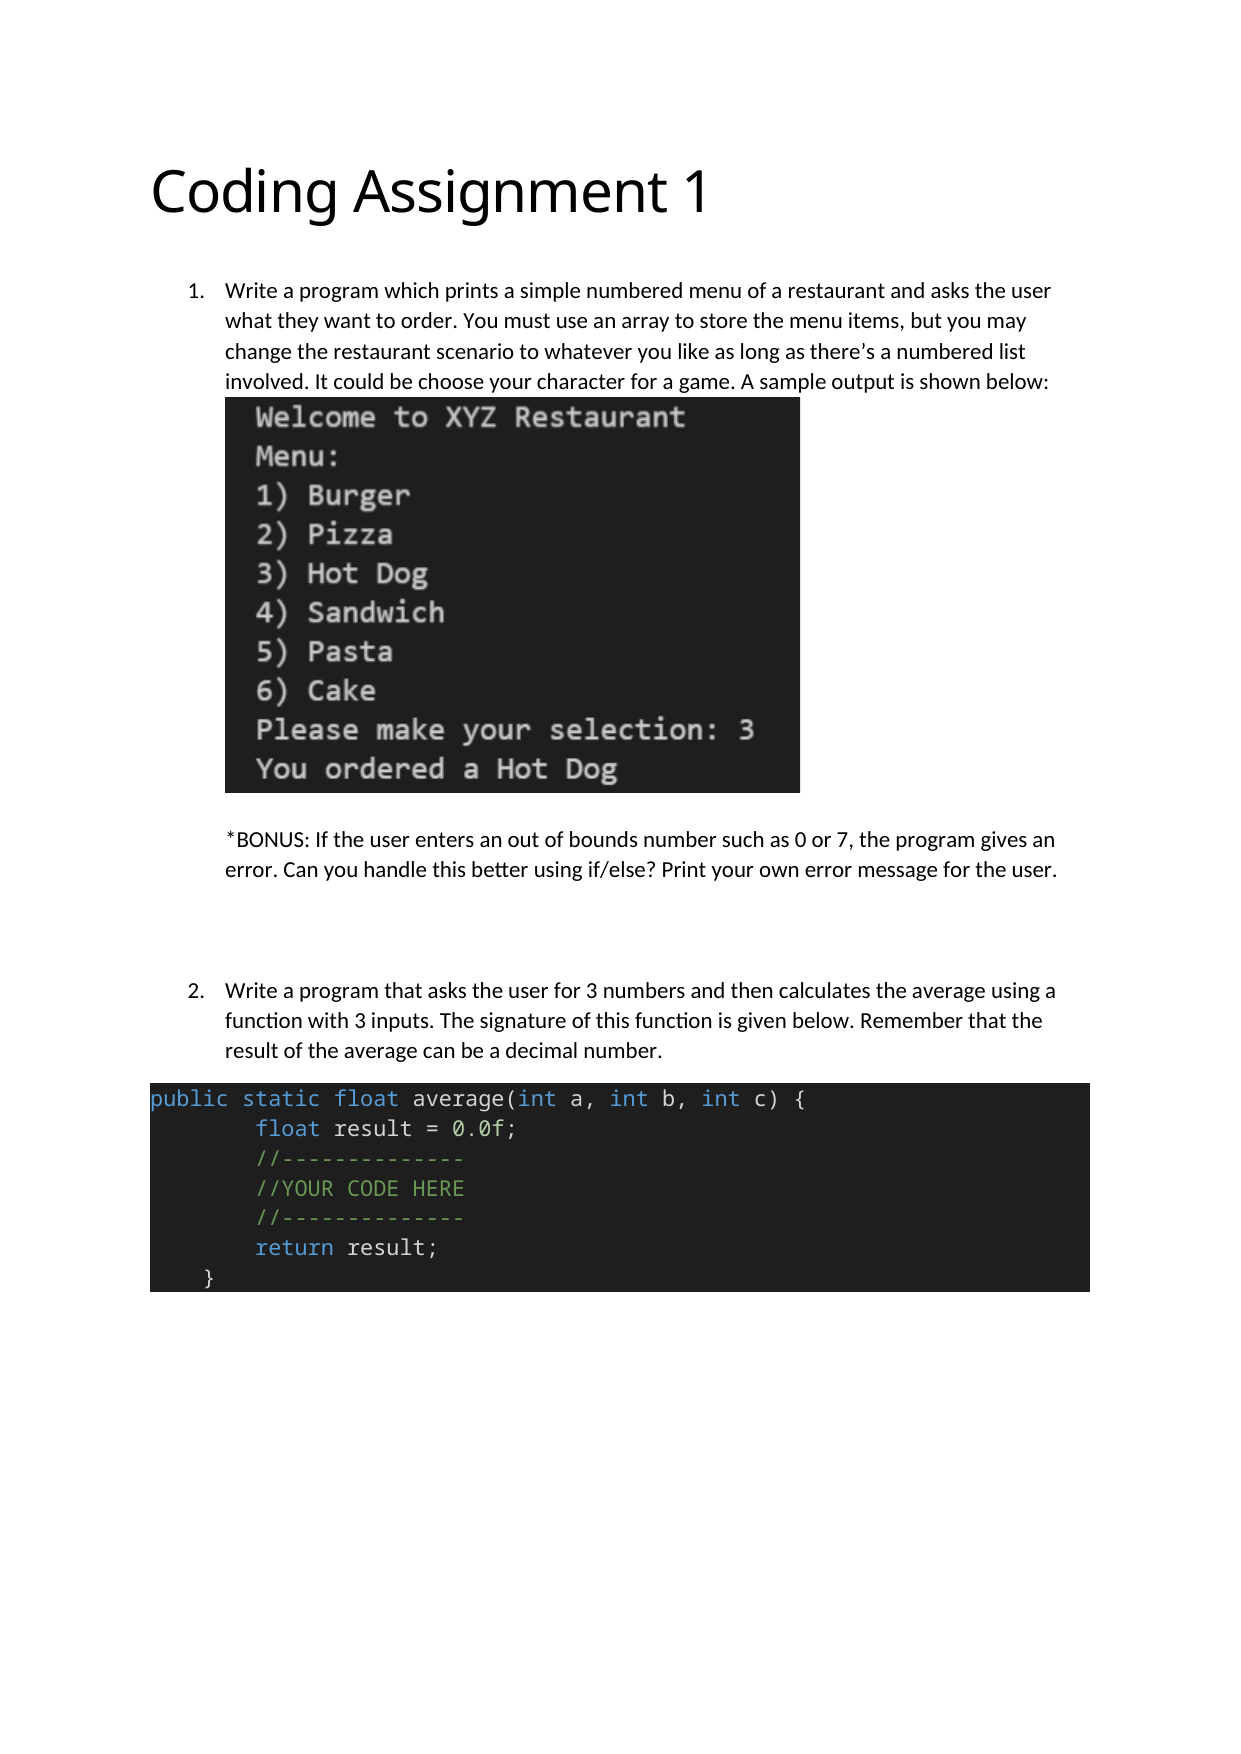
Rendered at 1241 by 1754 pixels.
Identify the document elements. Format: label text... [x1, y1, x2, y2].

list Write a program which prints a simple numbered menu of a restaurant and asks the user what they want to order. You must use an array to store the menu items, but you may change the restaurant scenario to whatever you like as long as there’s a numbered list involved. It could be choose your character for a game. A sample output is shown below: [187, 276, 1090, 395]
text //-------------- [150, 1143, 1090, 1173]
text return result; [150, 1232, 1090, 1262]
list *BONUS: If the user enters an out of bounds number such as 0 or 7, the program gives an error. Can you handle this better using if/else? Print your own error message for the user. [225, 825, 1090, 883]
text //YOUR CODE HERE [150, 1173, 1090, 1202]
text float result = 0.0f; [150, 1113, 1090, 1143]
text //-------------- [150, 1202, 1090, 1232]
picture [225, 397, 800, 793]
title Coding Assignment 1 [150, 150, 1090, 229]
list Write a program that asks the user for 3 numbers and then calculates the average using a function with 3 inputs. The signature of this function is given below. Remember that the result of the average can be a decimal number. [187, 976, 1090, 1064]
text } [150, 1262, 1090, 1292]
text public static float average(int a, int b, int c) { [150, 1083, 1090, 1113]
